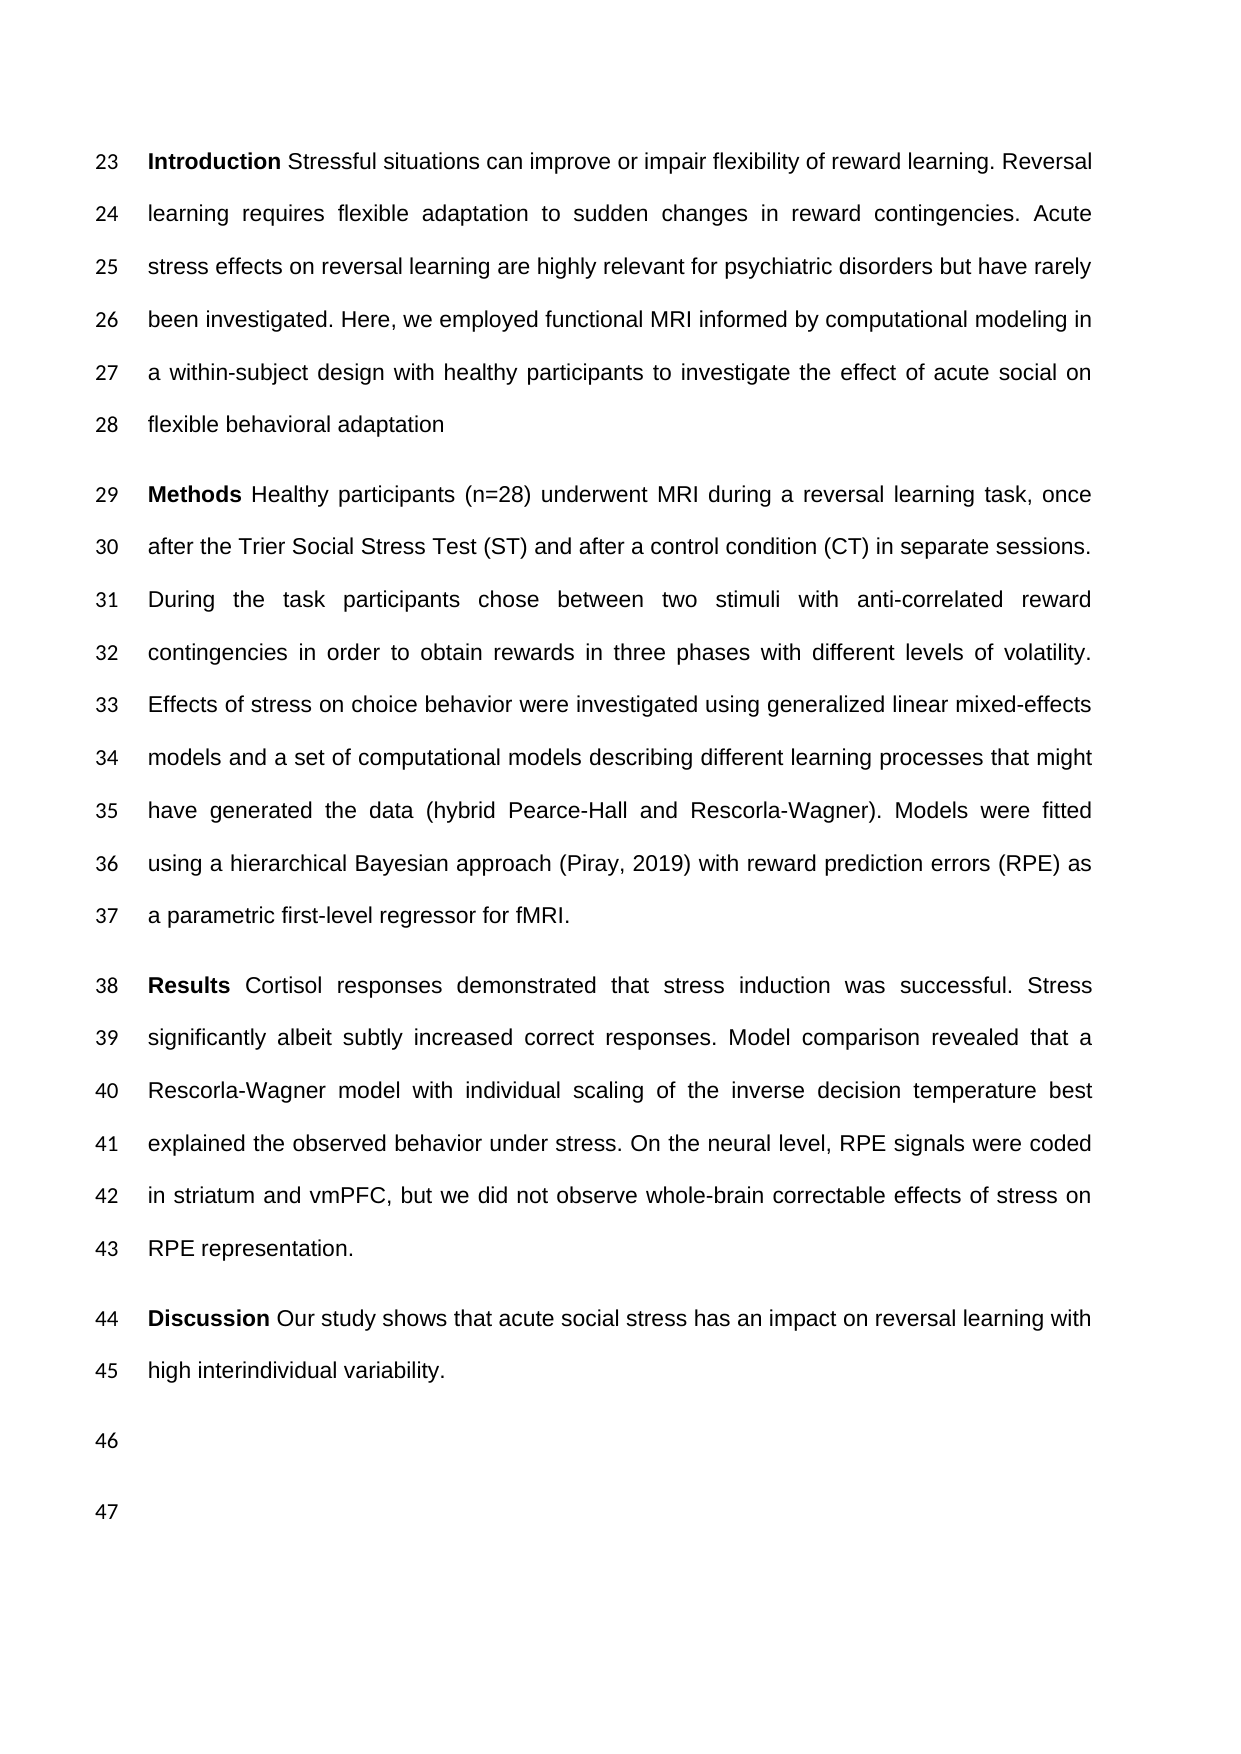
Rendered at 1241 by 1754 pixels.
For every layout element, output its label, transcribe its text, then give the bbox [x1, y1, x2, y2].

text Methods Healthy participants (n=28) underwent MRI during a reversal learning task, once after the Trier Social Stress Test (ST) and after a control condition (CT) in separate sessions. During the task participants chose between two stimuli with anti-correlated reward contingencies in order to obtain rewards in three phases with different levels of volatility. Effects of stress on choice behavior were investigated using generalized linear mixed-effects models and a set of computational models describing different learning processes that might have generated the data (hybrid Pearce-Hall and Rescorla-Wagner). Models were fitted using a hierarchical Bayesian approach (Piray, 2019) with reward prediction errors (RPE) as a parametric first-level regressor for fMRI. [148, 481, 1093, 928]
text Discussion Our study shows that acute social stress has an impact on reversal learning with high interindividual variability. [148, 1304, 1093, 1383]
text Results Cortisol responses demonstrated that stress induction was successful. Stress significantly albeit subtly increased correct responses. Model comparison revealed that a Rescorla-Wagner model with individual scaling of the inverse decision temperature best explained the observed behavior under stress. On the neural level, RPE signals were coded in striatum and vmPFC, but we did not observe whole-brain correctable effects of stress on RPE representation. [148, 972, 1093, 1261]
text Introduction Stressful situations can improve or impair flexibility of reward learning. Reversal learning requires flexible adaptation to sudden changes in reward contingencies. Acute stress effects on reversal learning are highly relevant for psychiatric disorders but have rarely been investigated. Here, we employed functional MRI informed by computational modeling in a within-subject design with healthy participants to investigate the effect of acute social on flexible behavioral adaptation [148, 148, 1093, 437]
